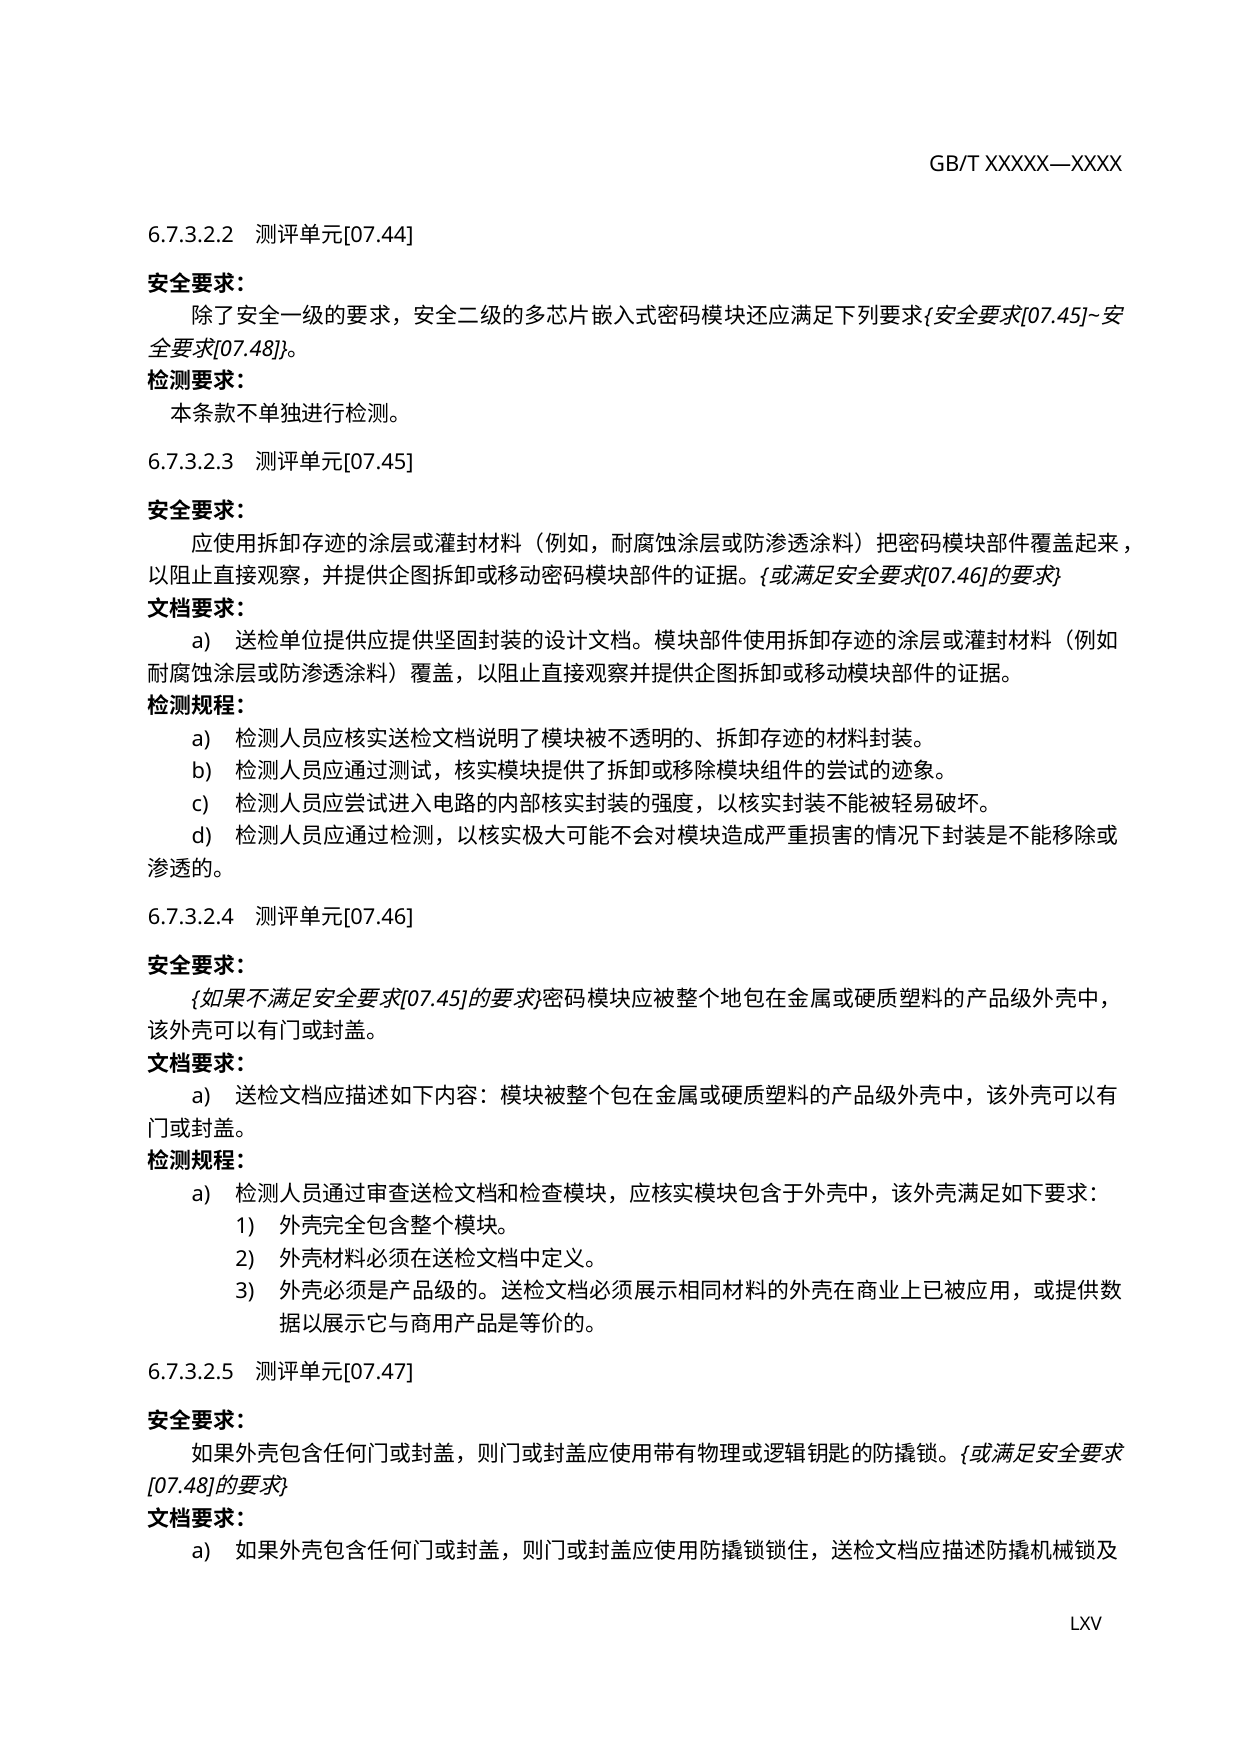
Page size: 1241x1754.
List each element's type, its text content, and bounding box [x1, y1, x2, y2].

list 检测人员通过审查送检文档和检查模块，应核实模块包含于外壳中，该外壳满足如下要求： [191, 1175, 1122, 1208]
text 文档要求： [148, 1045, 1122, 1078]
list 外壳必须是产品级的。送检文档必须展示相同材料的外壳在商业上已被应用，或提供数据以展示它与商用产品是等价的。 [235, 1273, 1122, 1338]
list 外壳材料必须在送检文档中定义。 [235, 1240, 1122, 1273]
text 本条款不单独进行检测。 [148, 395, 1122, 428]
list 送检文档应描述如下内容：模块被整个包在金属或硬质塑料的产品级外壳中，该外壳可以有门或封盖。 [148, 1078, 1122, 1143]
text 应使用拆卸存迹的涂层或灌封材料（例如，耐腐蚀涂层或防渗透涂料）把密码模块部件覆盖起来，以阻止直接观察，并提供企图拆卸或移动密码模块部件的证据。{或满足安全要求[07.46]的要求} [148, 525, 1122, 590]
list 送检单位提供应提供坚固封装的设计文档。模块部件使用拆卸存迹的涂层或灌封材料（例如：耐腐蚀涂层或防渗透涂料）覆盖，以阻止直接观察并提供企图拆卸或移动模块部件的证据。 [148, 623, 1122, 688]
text {如果不满足安全要求[07.45]的要求}密码模块应被整个地包在金属或硬质塑料的产品级外壳中，该外壳可以有门或封盖。 [148, 980, 1122, 1045]
text 测评单元[07.46] [148, 899, 1122, 932]
list 检测人员应通过测试，核实模块提供了拆卸或移除模块组件的尝试的迹象。 [148, 753, 1122, 785]
list 检测人员应通过检测，以核实极大可能不会对模块造成严重损害的情况下封装是不能移除或渗透的。 [148, 818, 1122, 883]
text 文档要求： [148, 1500, 1122, 1533]
text 测评单元[07.47] [148, 1354, 1122, 1387]
list 检测人员应核实送检文档说明了模块被不透明的、拆卸存迹的材料封装。 [191, 720, 1122, 753]
text 如果外壳包含任何门或封盖，则门或封盖应使用带有物理或逻辑钥匙的防撬锁。{或满足安全要求[07.48]的要求} [148, 1435, 1122, 1500]
text 检测要求： [148, 363, 1122, 395]
text 测评单元[07.44] [148, 217, 1122, 249]
text 除了安全一级的要求，安全二级的多芯片嵌入式密码模块还应满足下列要求{安全要求[07.45]~安全要求[07.48]}。 [148, 298, 1122, 363]
list 如果外壳包含任何门或封盖，则门或封盖应使用防撬锁锁住，送检文档应描述防撬机械锁及其物理的或逻辑的钥匙。 [148, 1533, 1122, 1565]
text 安全要求： [148, 948, 1122, 980]
text 安全要求： [148, 265, 1122, 298]
text 测评单元[07.45] [148, 444, 1122, 477]
list 外壳完全包含整个模块。 [235, 1208, 1122, 1240]
text 检测规程： [148, 688, 1122, 720]
text 文档要求： [148, 590, 1122, 623]
text 检测规程： [148, 1143, 1122, 1175]
text 安全要求： [148, 493, 1122, 525]
list 检测人员应尝试进入电路的内部核实封装的强度，以核实封装不能被轻易破坏。 [148, 785, 1122, 818]
text 安全要求： [148, 1403, 1122, 1435]
